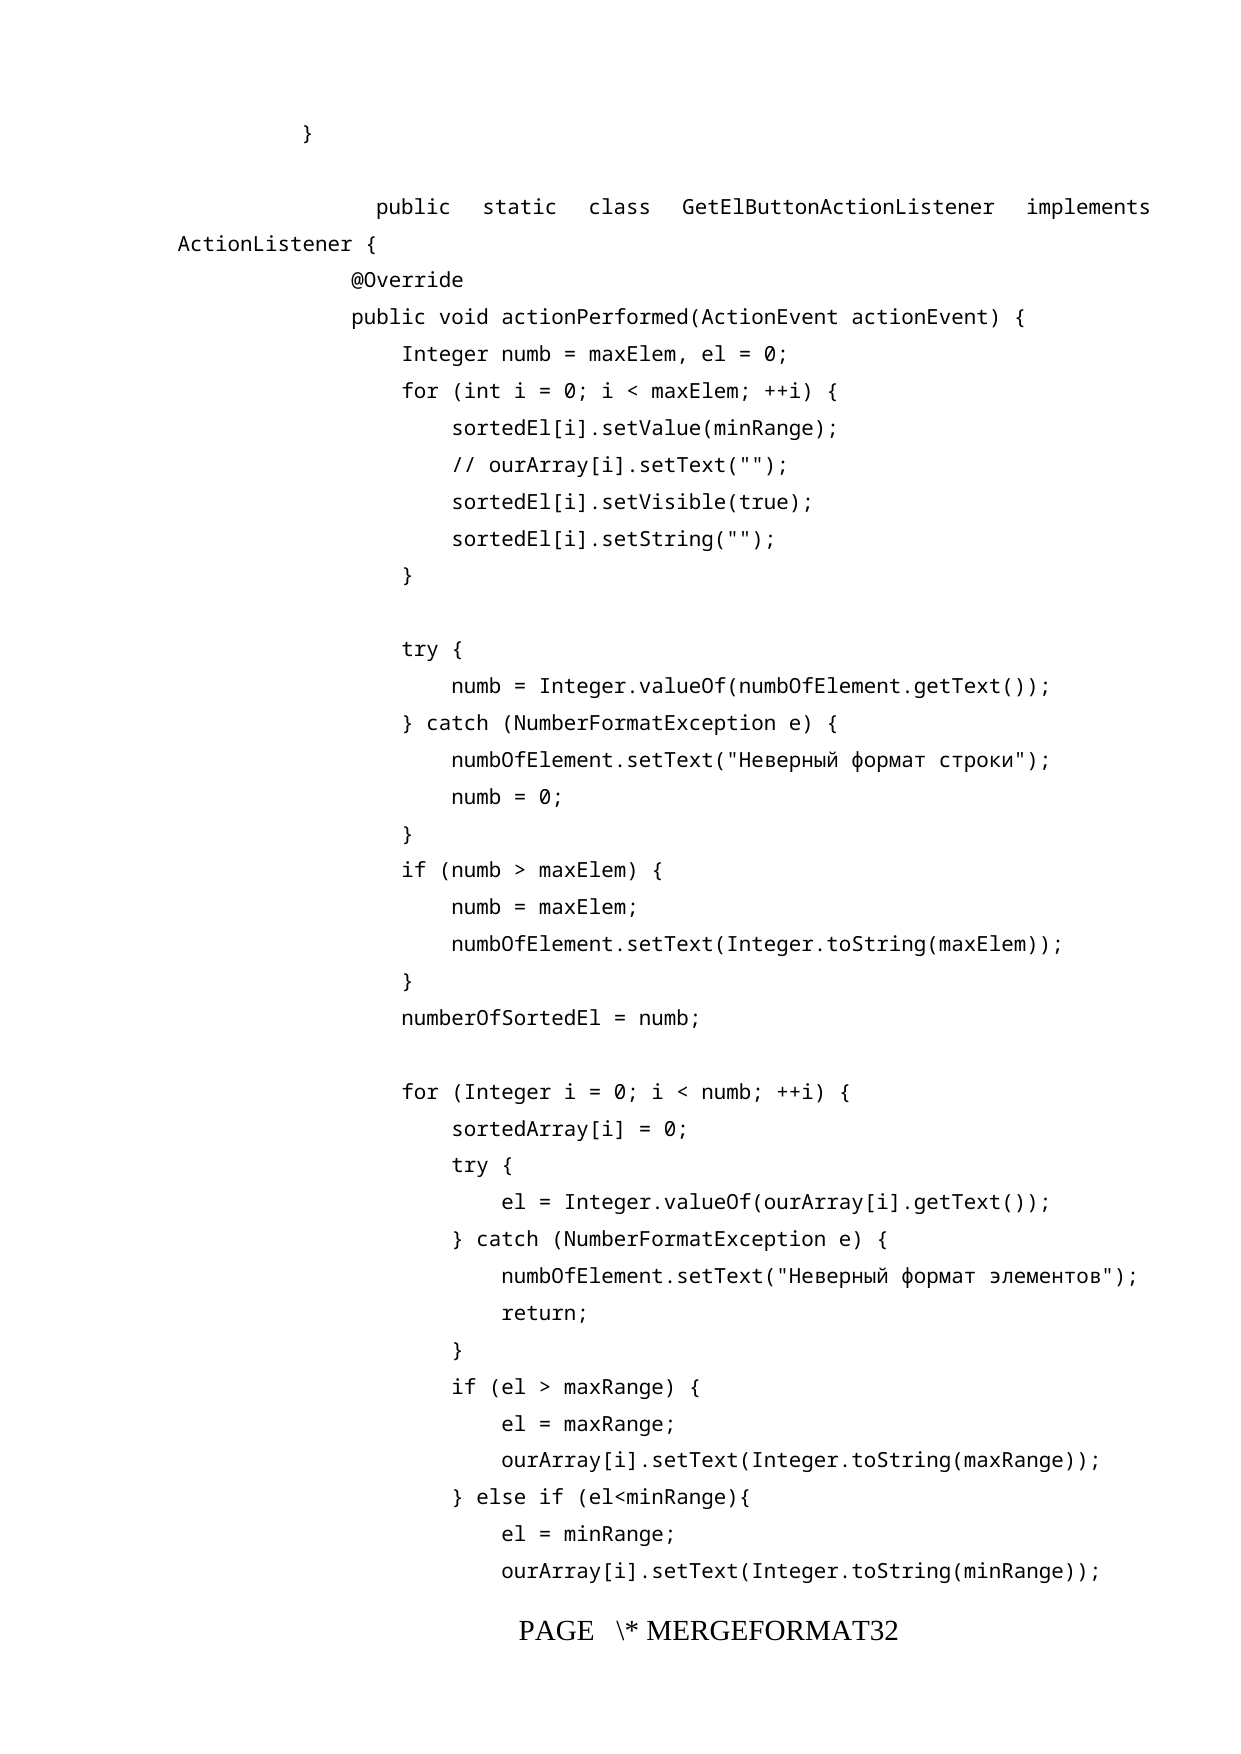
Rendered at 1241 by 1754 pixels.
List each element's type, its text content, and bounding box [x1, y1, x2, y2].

text ourArray[i].setText(Integer.toString(minRange)); [177, 1556, 1152, 1585]
text numbOfElement.setText(Integer.toString(maxElem)); [177, 929, 1152, 958]
text for (Integer i = 0; i < numb; ++i) { [177, 1077, 1152, 1105]
text el = maxRange; [177, 1409, 1152, 1437]
text numbOfElement.setText("Неверный формат элементов"); [177, 1261, 1152, 1290]
text sortedEl[i].setString(""); [177, 524, 1152, 552]
text numb = Integer.valueOf(numbOfElement.getText()); [177, 671, 1152, 700]
text try { [177, 634, 1152, 663]
text Integer numb = maxElem, el = 0; [177, 339, 1152, 368]
text public void actionPerformed(ActionEvent actionEvent) { [177, 302, 1152, 331]
text numb = maxElem; [177, 892, 1152, 921]
text } catch (NumberFormatException e) { [177, 1224, 1152, 1253]
text } [177, 118, 1152, 147]
text for (int i = 0; i < maxElem; ++i) { [177, 376, 1152, 405]
text ourArray[i].setText(Integer.toString(maxRange)); [177, 1446, 1152, 1474]
text el = Integer.valueOf(ourArray[i].getText()); [177, 1187, 1152, 1216]
text numberOfSortedEl = numb; [177, 1003, 1152, 1032]
text if (el > maxRange) { [177, 1372, 1152, 1400]
text numbOfElement.setText("Неверный формат строки"); [177, 745, 1152, 773]
text } [177, 1335, 1152, 1363]
text sortedEl[i].setVisible(true); [177, 487, 1152, 515]
text @Override [177, 266, 1152, 294]
text return; [177, 1298, 1152, 1327]
text sortedArray[i] = 0; [177, 1114, 1152, 1142]
text sortedEl[i].setValue(minRange); [177, 413, 1152, 442]
text } [177, 819, 1152, 847]
text el = minRange; [177, 1519, 1152, 1548]
text } [177, 966, 1152, 995]
text if (numb > maxElem) { [177, 856, 1152, 884]
text try { [177, 1151, 1152, 1179]
text numb = 0; [177, 782, 1152, 810]
text } [177, 561, 1152, 589]
text // ourArray[i].setText(""); [177, 450, 1152, 478]
text } else if (el<minRange){ [177, 1482, 1152, 1511]
text } catch (NumberFormatException e) { [177, 708, 1152, 737]
text public static class GetElButtonActionListener implements ActionListener { [177, 192, 1152, 257]
